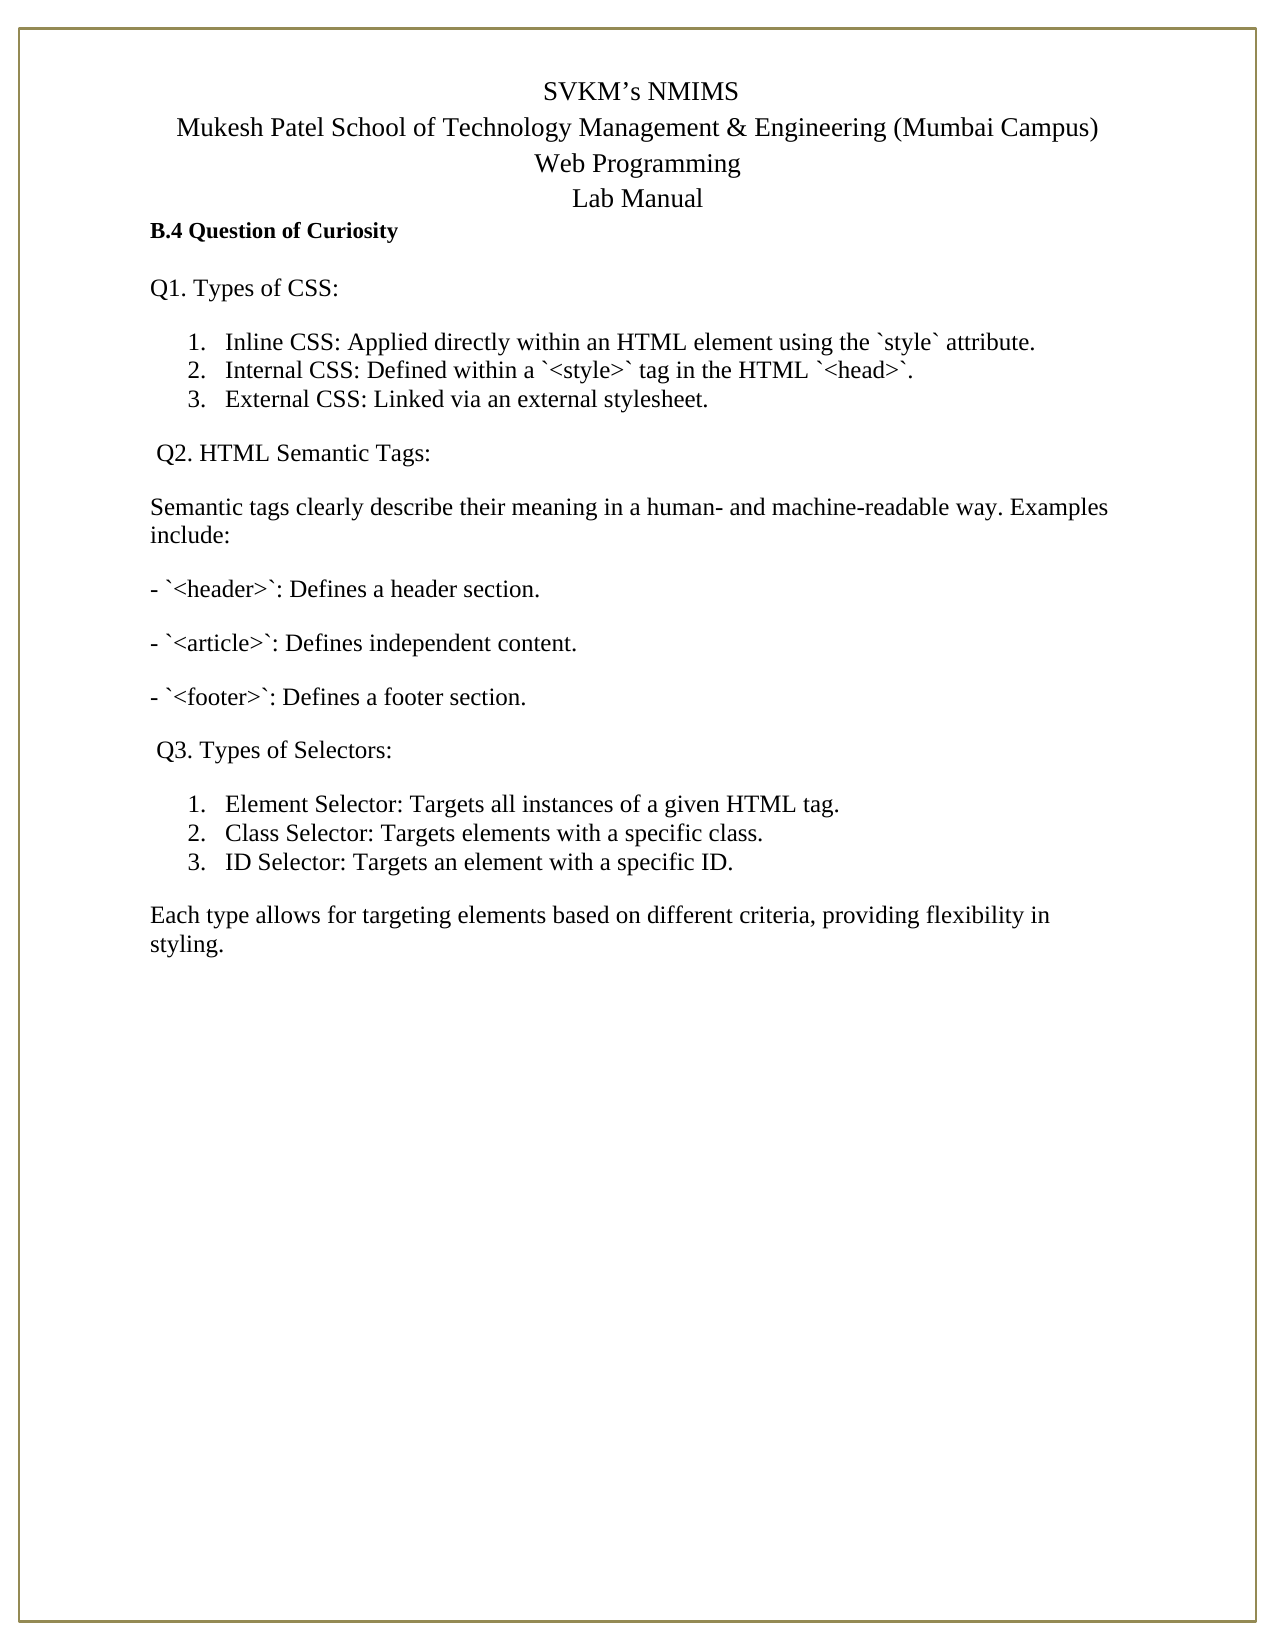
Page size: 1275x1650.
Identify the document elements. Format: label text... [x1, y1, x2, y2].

list External CSS: Linked via an external stylesheet. [187, 384, 1125, 413]
text Semantic tags clearly describe their meaning in a human- and machine-readable way. Examples include: [150, 492, 1125, 549]
list Internal CSS: Defined within a `<style>` tag in the HTML `<head>`. [187, 355, 1125, 384]
text Q1. Types of CSS: [150, 273, 1125, 302]
text - `<footer>`: Defines a footer section. [150, 682, 1125, 710]
list Class Selector: Targets elements with a specific class. [187, 818, 1125, 847]
list ID Selector: Targets an element with a specific ID. [187, 847, 1125, 875]
list Inline CSS: Applied directly within an HTML element using the `style` attribute. [187, 327, 1125, 355]
list Element Selector: Targets all instances of a given HTML tag. [187, 789, 1125, 818]
text - `<article>`: Defines independent content. [150, 628, 1125, 657]
text B.4 Question of Curiosity [150, 218, 1125, 244]
text Q3. Types of Selectors: [150, 735, 1125, 764]
text Each type allows for targeting elements based on different criteria, providing flexibility in styling. [150, 900, 1125, 958]
text - `<header>`: Defines a header section. [150, 574, 1125, 603]
text Q2. HTML Semantic Tags: [150, 438, 1125, 467]
